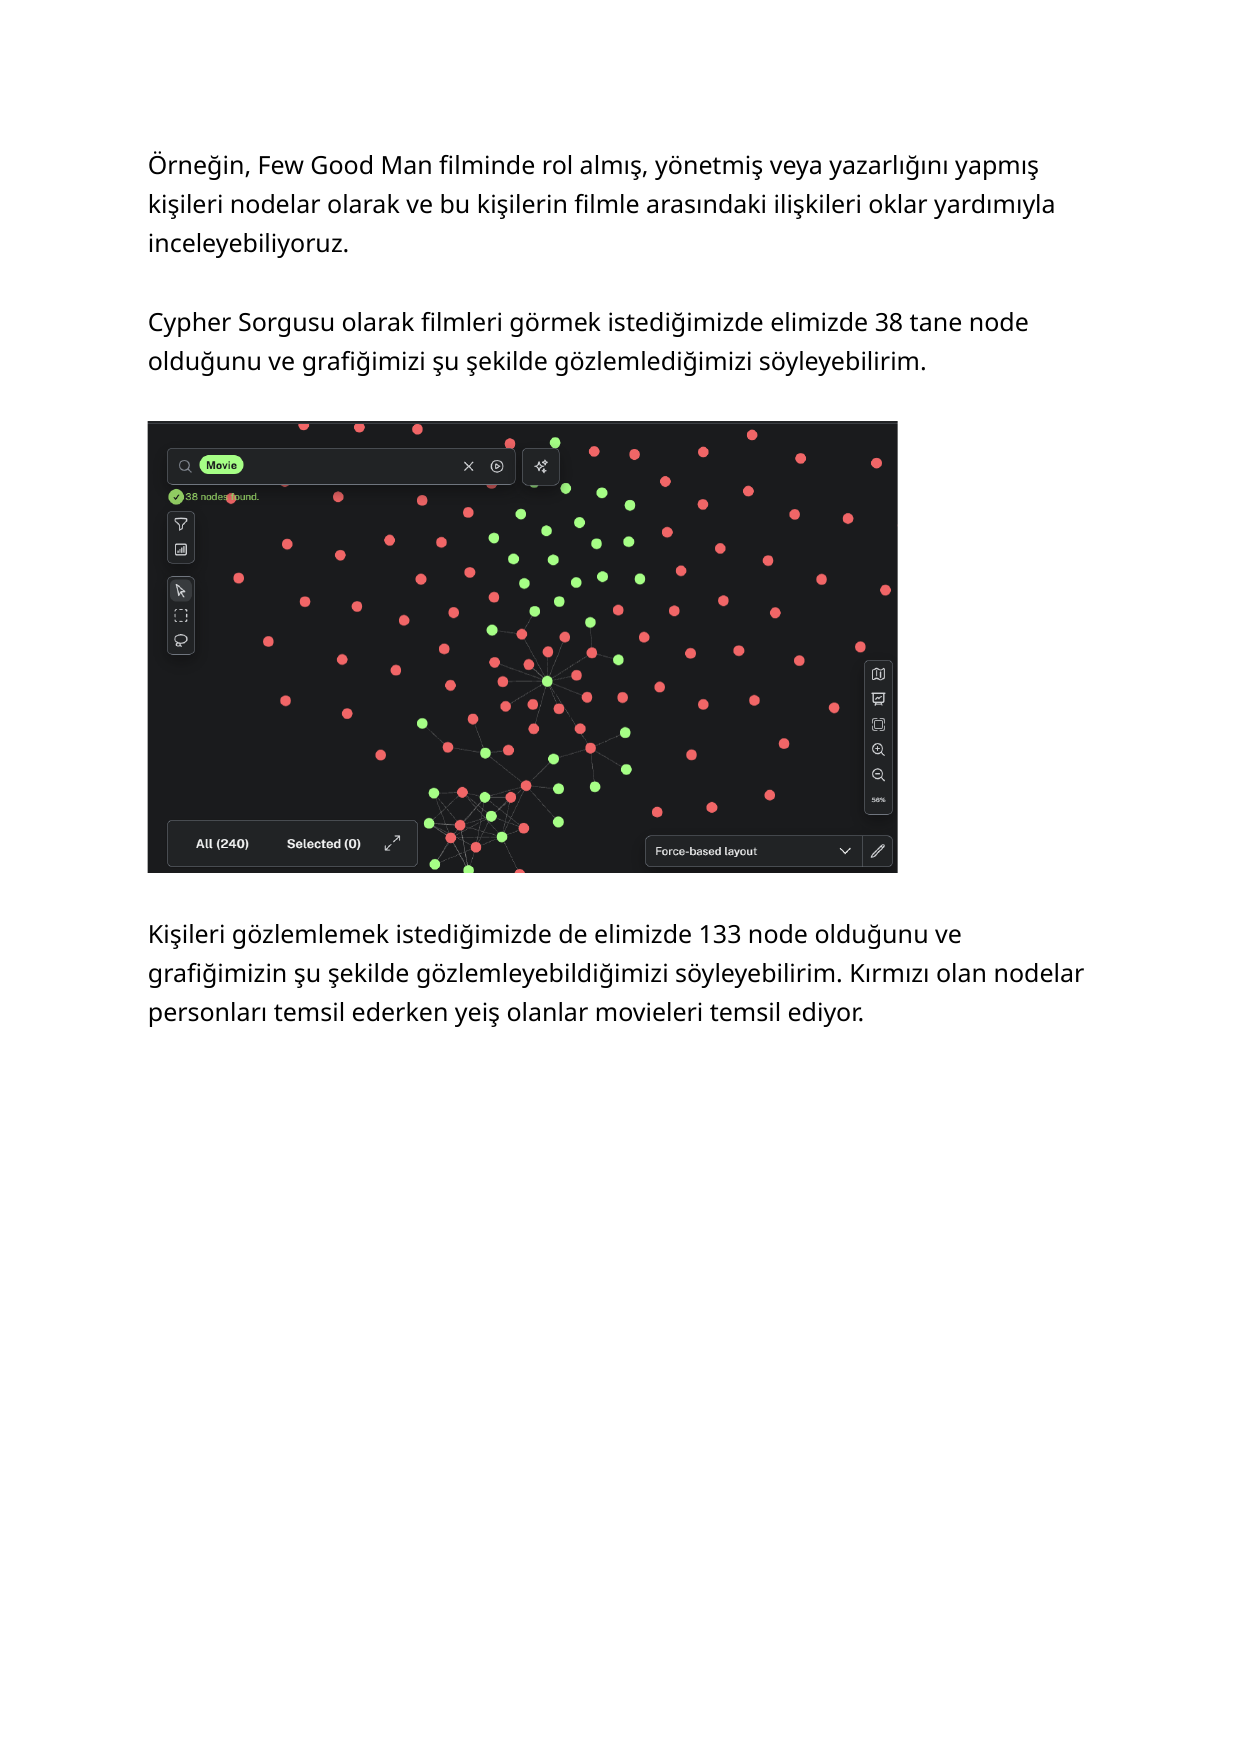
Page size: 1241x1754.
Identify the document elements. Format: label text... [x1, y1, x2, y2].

list Kişileri gözlemlemek istediğimizde de elimizde 133 node olduğunu ve grafiğimizin şu şekilde gözlemleyebildiğimizi söyleyebilirim. Kırmızı olan nodelar personları temsil ederken yeiş olanlar movieleri temsil ediyor. [148, 917, 1093, 1029]
list Örneğin, Few Good Man filminde rol almış, yönetmiş veya yazarlığını yapmış kişileri nodelar olarak ve bu kişilerin filmle arasındaki ilişkileri oklar yardımıyla inceleyebiliyoruz. [148, 148, 1093, 260]
list Cypher Sorgusu olarak filmleri görmek istediğimizde elimizde 38 tane node olduğunu ve grafiğimizi şu şekilde gözlemlediğimizi söyleyebilirim. [148, 304, 1093, 377]
picture [147, 421, 898, 873]
